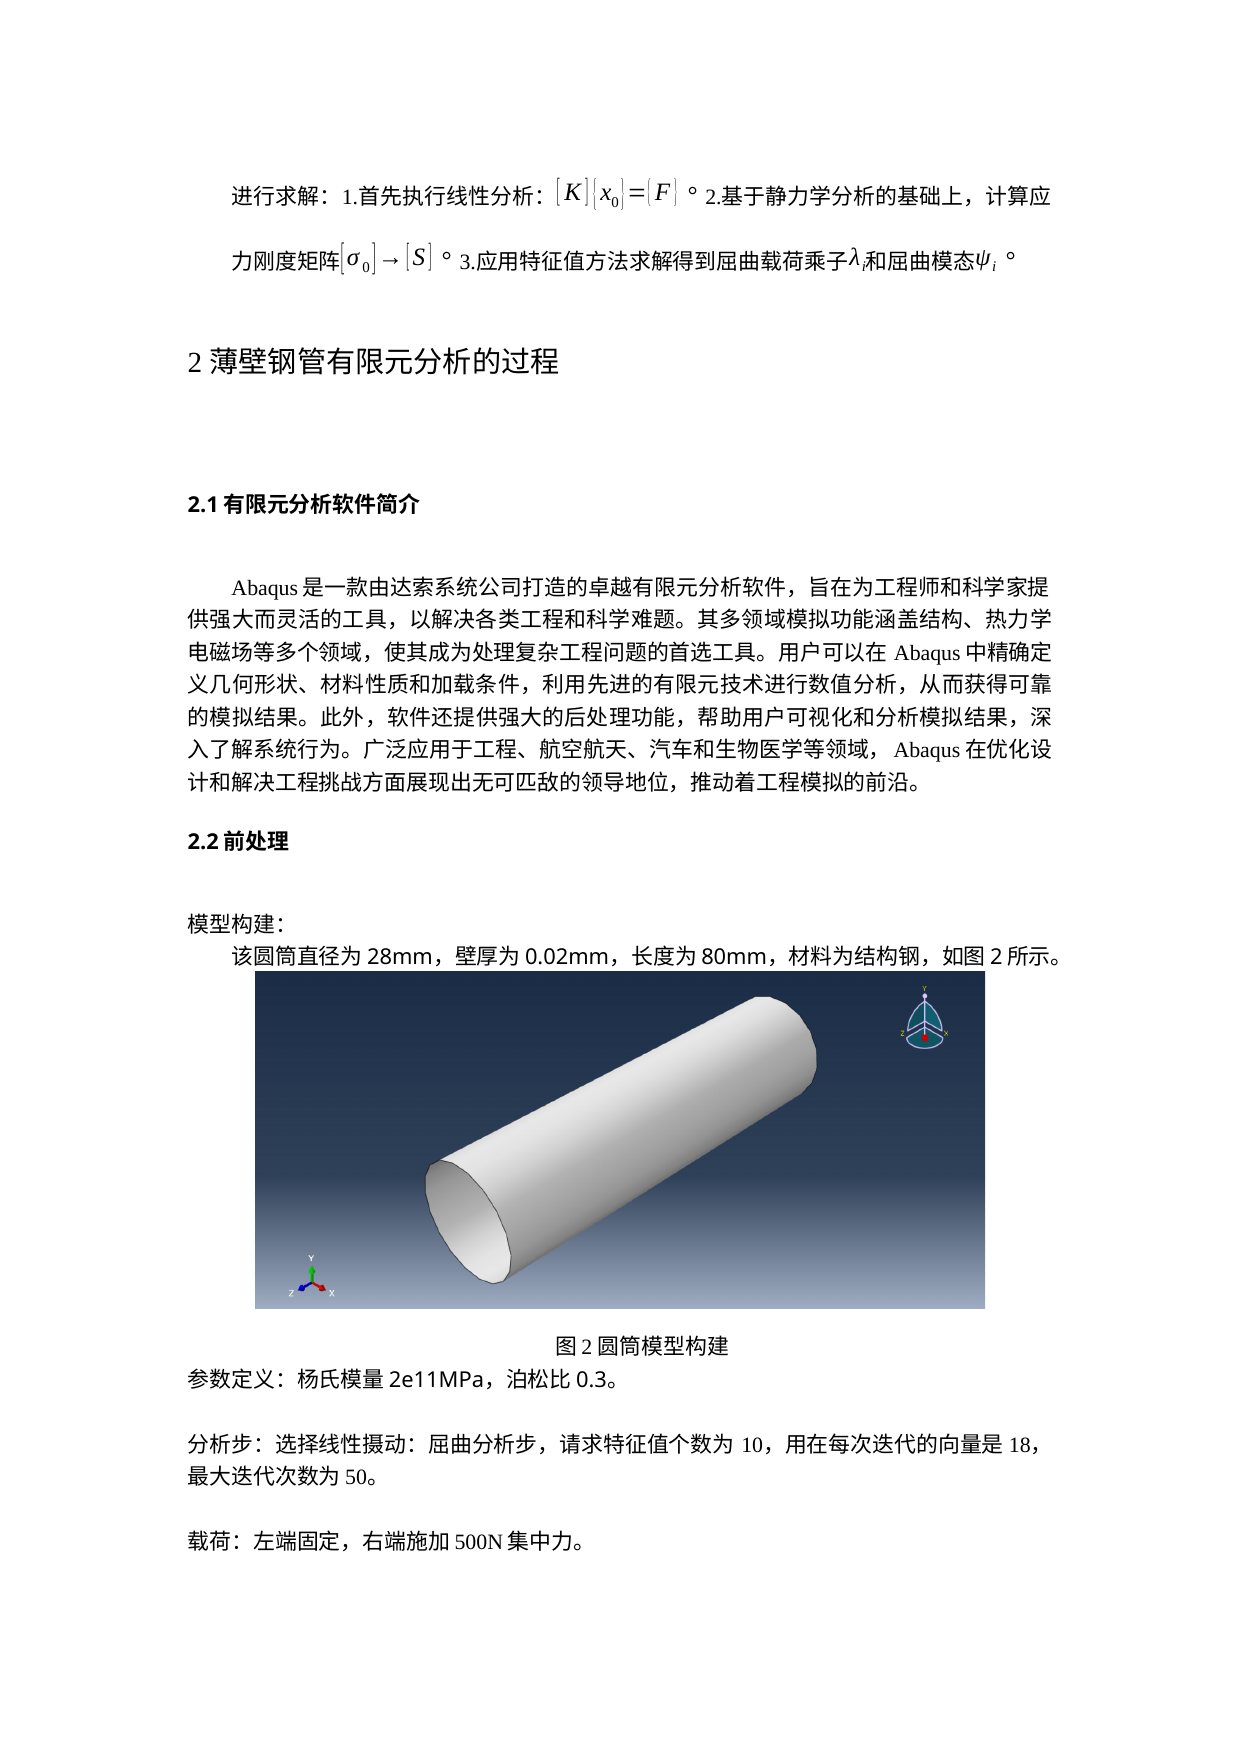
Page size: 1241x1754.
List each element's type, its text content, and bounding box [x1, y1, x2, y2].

text 图2 圆筒模型构建 [187, 1329, 1053, 1361]
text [187, 162, 1053, 292]
text 分析步：选择线性摄动：屈曲分析步，请求特征值个数为10，用在每次迭代的向量是18，最大迭代次数为50。 [187, 1426, 1053, 1491]
picture [255, 971, 986, 1309]
subtitle 2.1有限元分析软件简介 [187, 486, 1053, 519]
subtitle 2.2前处理 [187, 824, 1053, 856]
text Abaqus是一款由达索系统公司打造的卓越有限元分析软件，旨在为工程师和科学家提供强大而灵活的工具，以解决各类工程和科学难题。其多领域模拟功能涵盖结构、热力学、电磁场等多个领域，使其成为处理复杂工程问题的首选工具。用户可以在Abaqus中精确定义几何形状、材料性质和加载条件，利用先进的有限元技术进行数值分析，从而获得可靠的模拟结果。此外，软件还提供强大的后处理功能，帮助用户可视化和分析模拟结果，深入了解系统行为。广泛应用于工程、航空航天、汽车和生物医学等领域，Abaqus在优化设计和解决工程挑战方面展现出无可匹敌的领导地位，推动着工程模拟的前沿。 [187, 569, 1053, 797]
text 该圆筒直径为28mm，壁厚为0.02mm，长度为80mm，材料为结构钢，如图2所示。 [187, 939, 1053, 971]
text 载荷：左端固定，右端施加500N集中力。 [187, 1524, 1053, 1556]
subtitle 2 薄壁钢管有限元分析的过程 [187, 327, 1053, 392]
text 模型构建： [187, 906, 1053, 939]
text 参数定义：杨氏模量2e11MPa，泊松比0.3。 [187, 1361, 1053, 1394]
